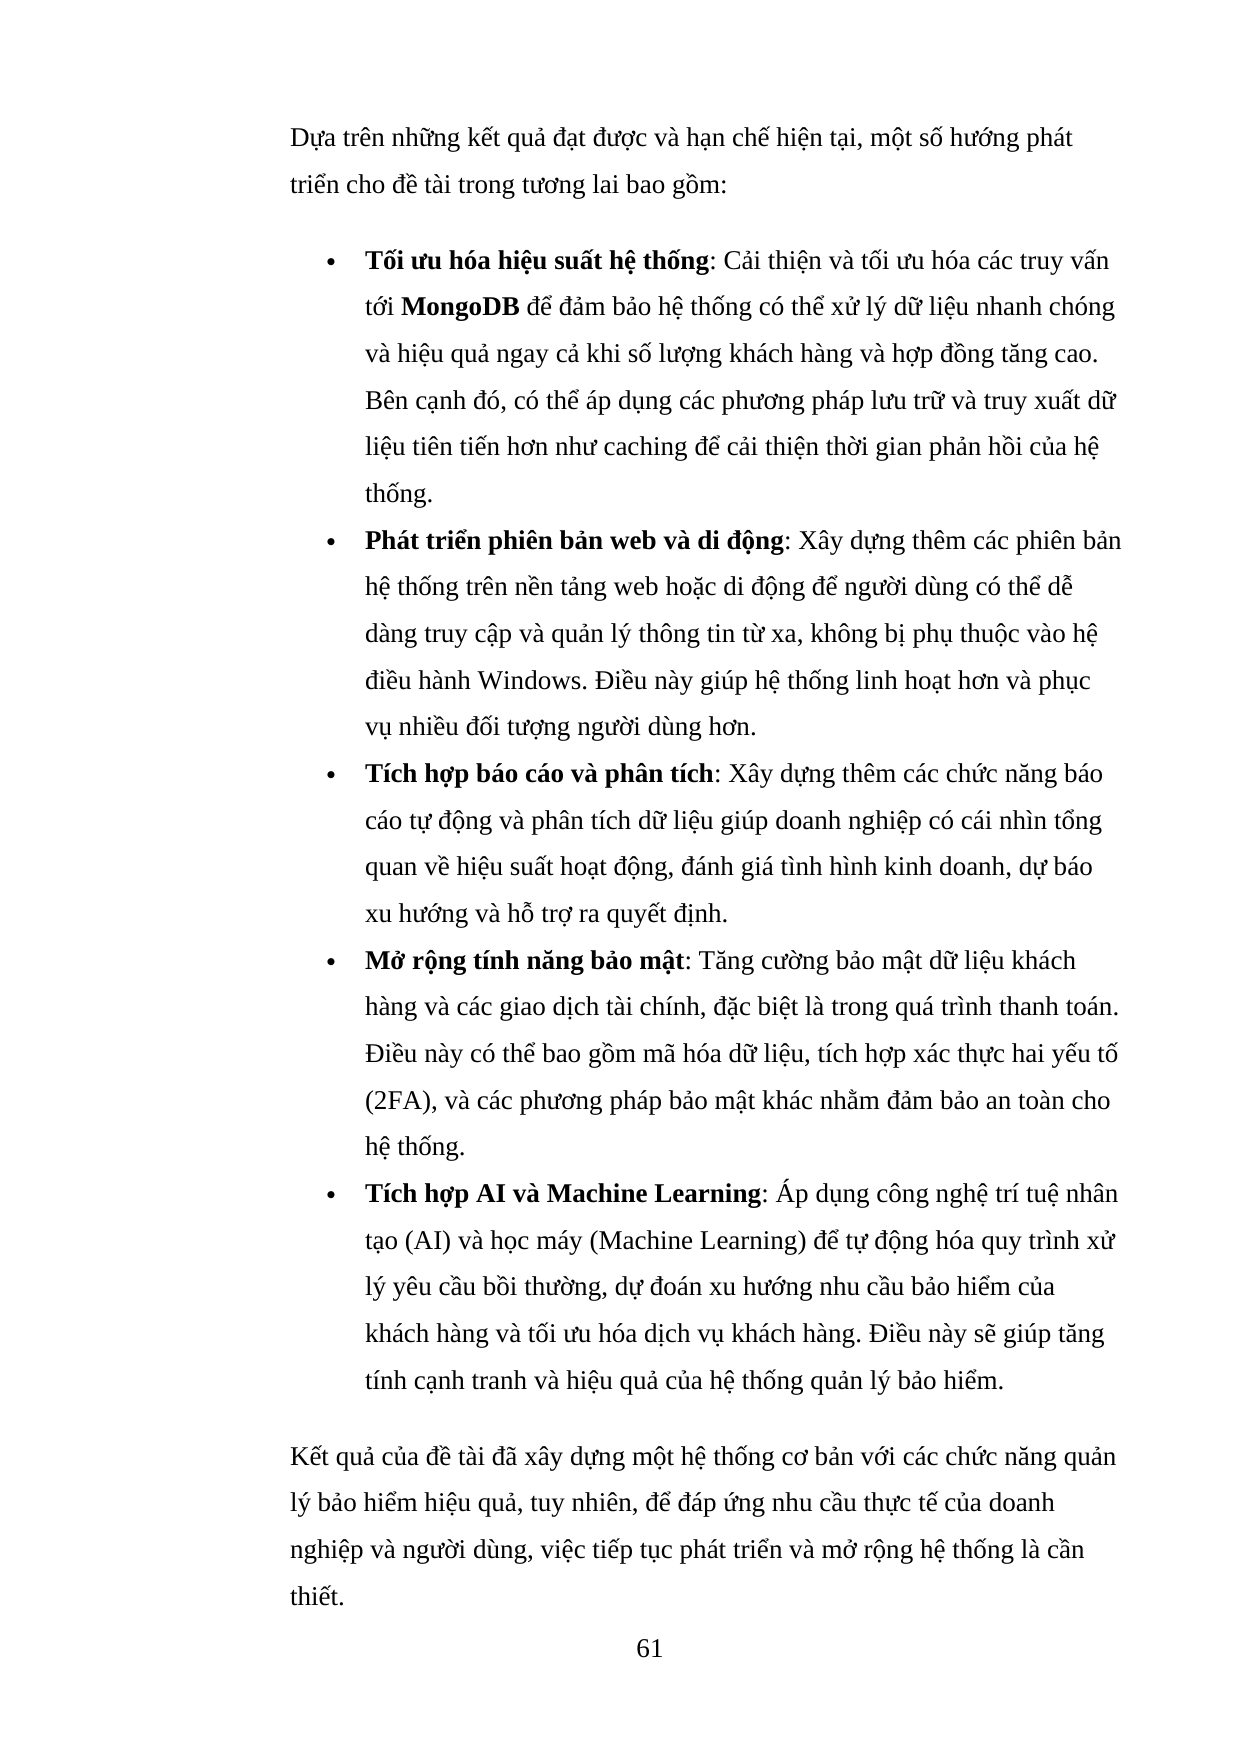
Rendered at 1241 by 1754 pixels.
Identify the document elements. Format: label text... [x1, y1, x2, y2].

list Tối ưu hóa hiệu suất hệ thống: Cải thiện và tối ưu hóa các truy vấn tới MongoDB để đảm bảo hệ thống có thể xử lý dữ liệu nhanh chóng và hiệu quả ngay cả khi số lượng khách hàng và hợp đồng tăng cao. Bên cạnh đó, có thể áp dụng các phương pháp lưu trữ và truy xuất dữ liệu tiên tiến hơn như caching để cải thiện thời gian phản hồi của hệ thống. [327, 244, 1122, 508]
list Tích hợp báo cáo và phân tích: Xây dựng thêm các chức năng báo cáo tự động và phân tích dữ liệu giúp doanh nghiệp có cái nhìn tổng quan về hiệu suất hoạt động, đánh giá tình hình kinh doanh, dự báo xu hướng và hỗ trợ ra quyết định. [327, 757, 1122, 928]
text Kết quả của đề tài đã xây dựng một hệ thống cơ bản với các chức năng quản lý bảo hiểm hiệu quả, tuy nhiên, để đáp ứng nhu cầu thực tế của doanh nghiệp và người dùng, việc tiếp tục phát triển và mở rộng hệ thống là cần thiết. [290, 1440, 1122, 1611]
list Tích hợp AI và Machine Learning: Áp dụng công nghệ trí tuệ nhân tạo (AI) và học máy (Machine Learning) để tự động hóa quy trình xử lý yêu cầu bồi thường, dự đoán xu hướng nhu cầu bảo hiểm của khách hàng và tối ưu hóa dịch vụ khách hàng. Điều này sẽ giúp tăng tính cạnh tranh và hiệu quả của hệ thống quản lý bảo hiểm. [327, 1177, 1122, 1395]
text Dựa trên những kết quả đạt được và hạn chế hiện tại, một số hướng phát triển cho đề tài trong tương lai bao gồm: [290, 121, 1122, 199]
list Mở rộng tính năng bảo mật: Tăng cường bảo mật dữ liệu khách hàng và các giao dịch tài chính, đặc biệt là trong quá trình thanh toán. Điều này có thể bao gồm mã hóa dữ liệu, tích hợp xác thực hai yếu tố (2FA), và các phương pháp bảo mật khác nhằm đảm bảo an toàn cho hệ thống. [327, 944, 1122, 1162]
list Phát triển phiên bản web và di động: Xây dựng thêm các phiên bản hệ thống trên nền tảng web hoặc di động để người dùng có thể dễ dàng truy cập và quản lý thông tin từ xa, không bị phụ thuộc vào hệ điều hành Windows. Điều này giúp hệ thống linh hoạt hơn và phục vụ nhiều đối tượng người dùng hơn. [327, 524, 1122, 742]
